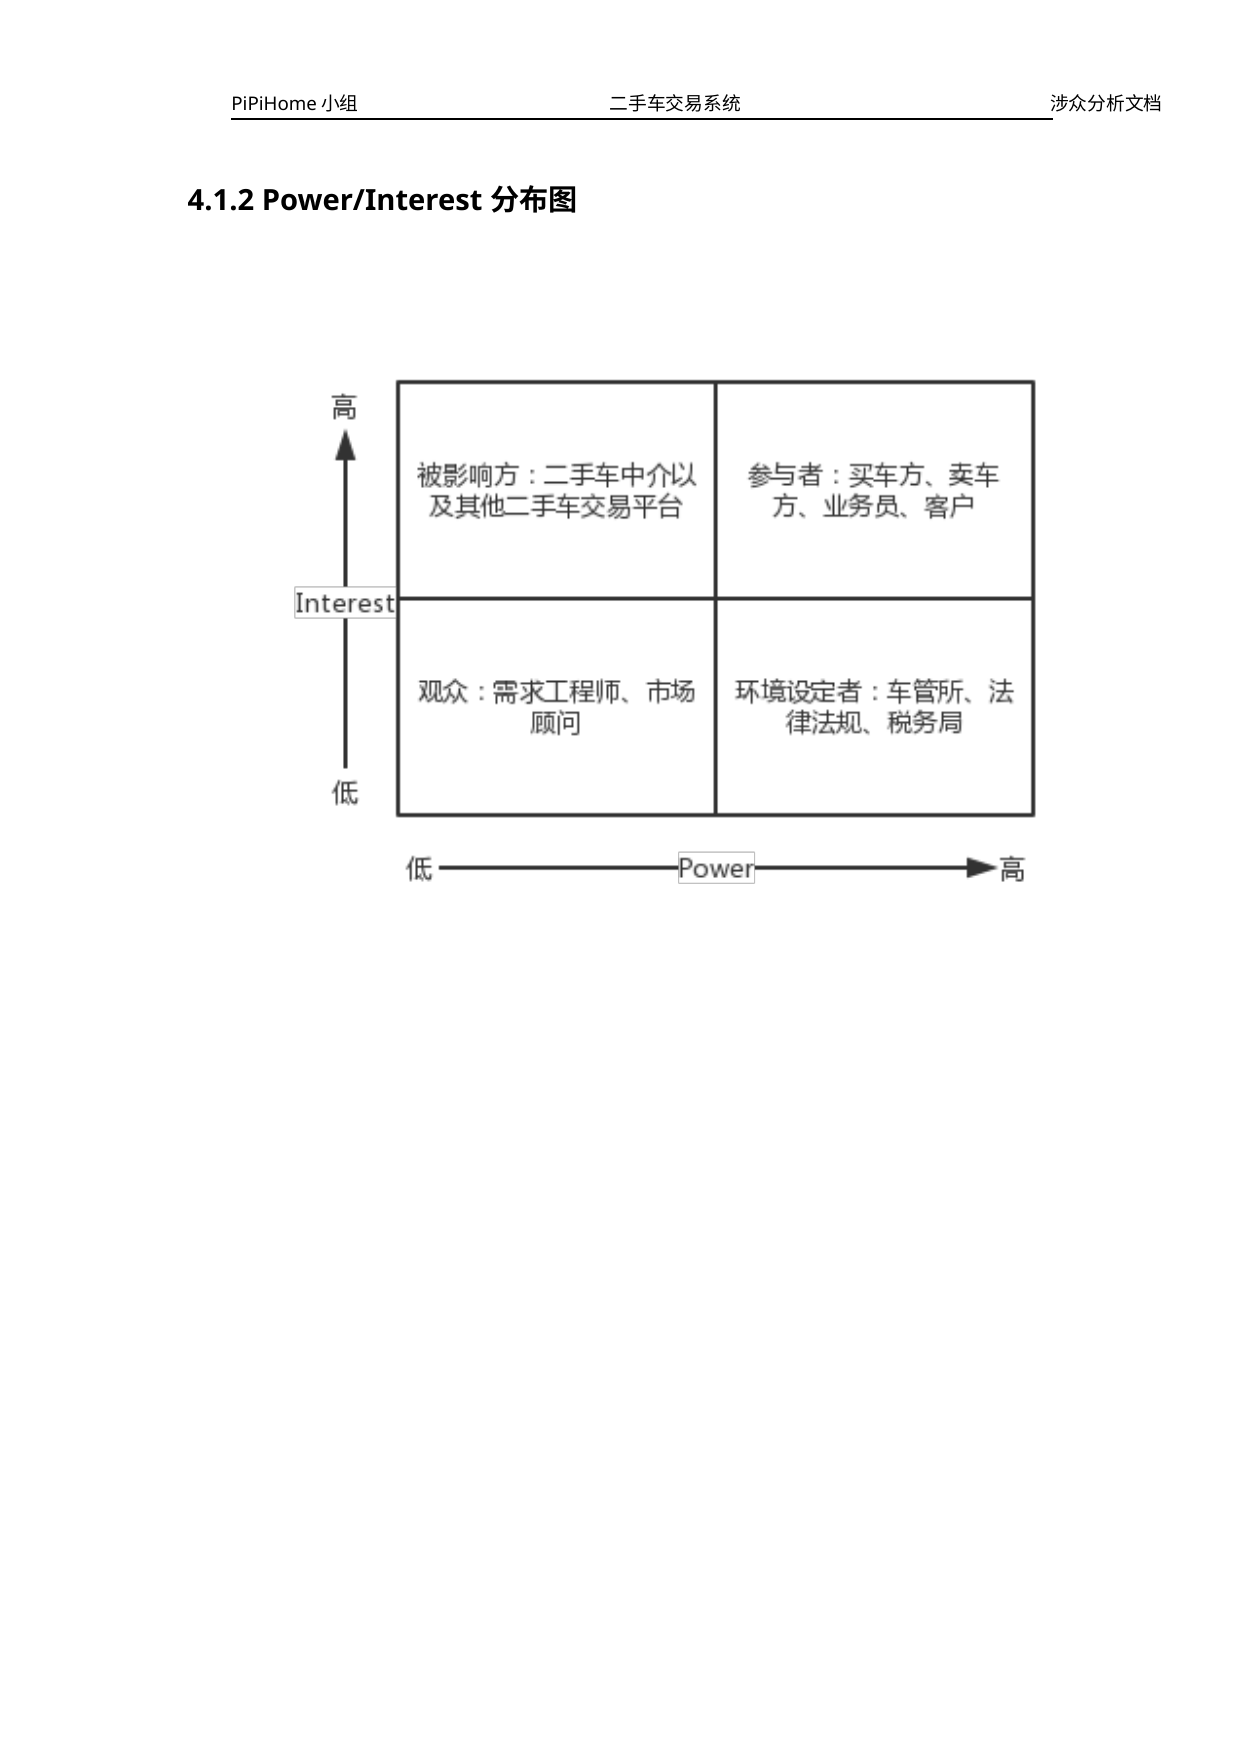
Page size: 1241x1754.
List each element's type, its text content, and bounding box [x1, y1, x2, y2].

subtitle 4.1.2 Power/Interest 分布图 [187, 164, 1053, 232]
picture [231, 289, 1096, 954]
